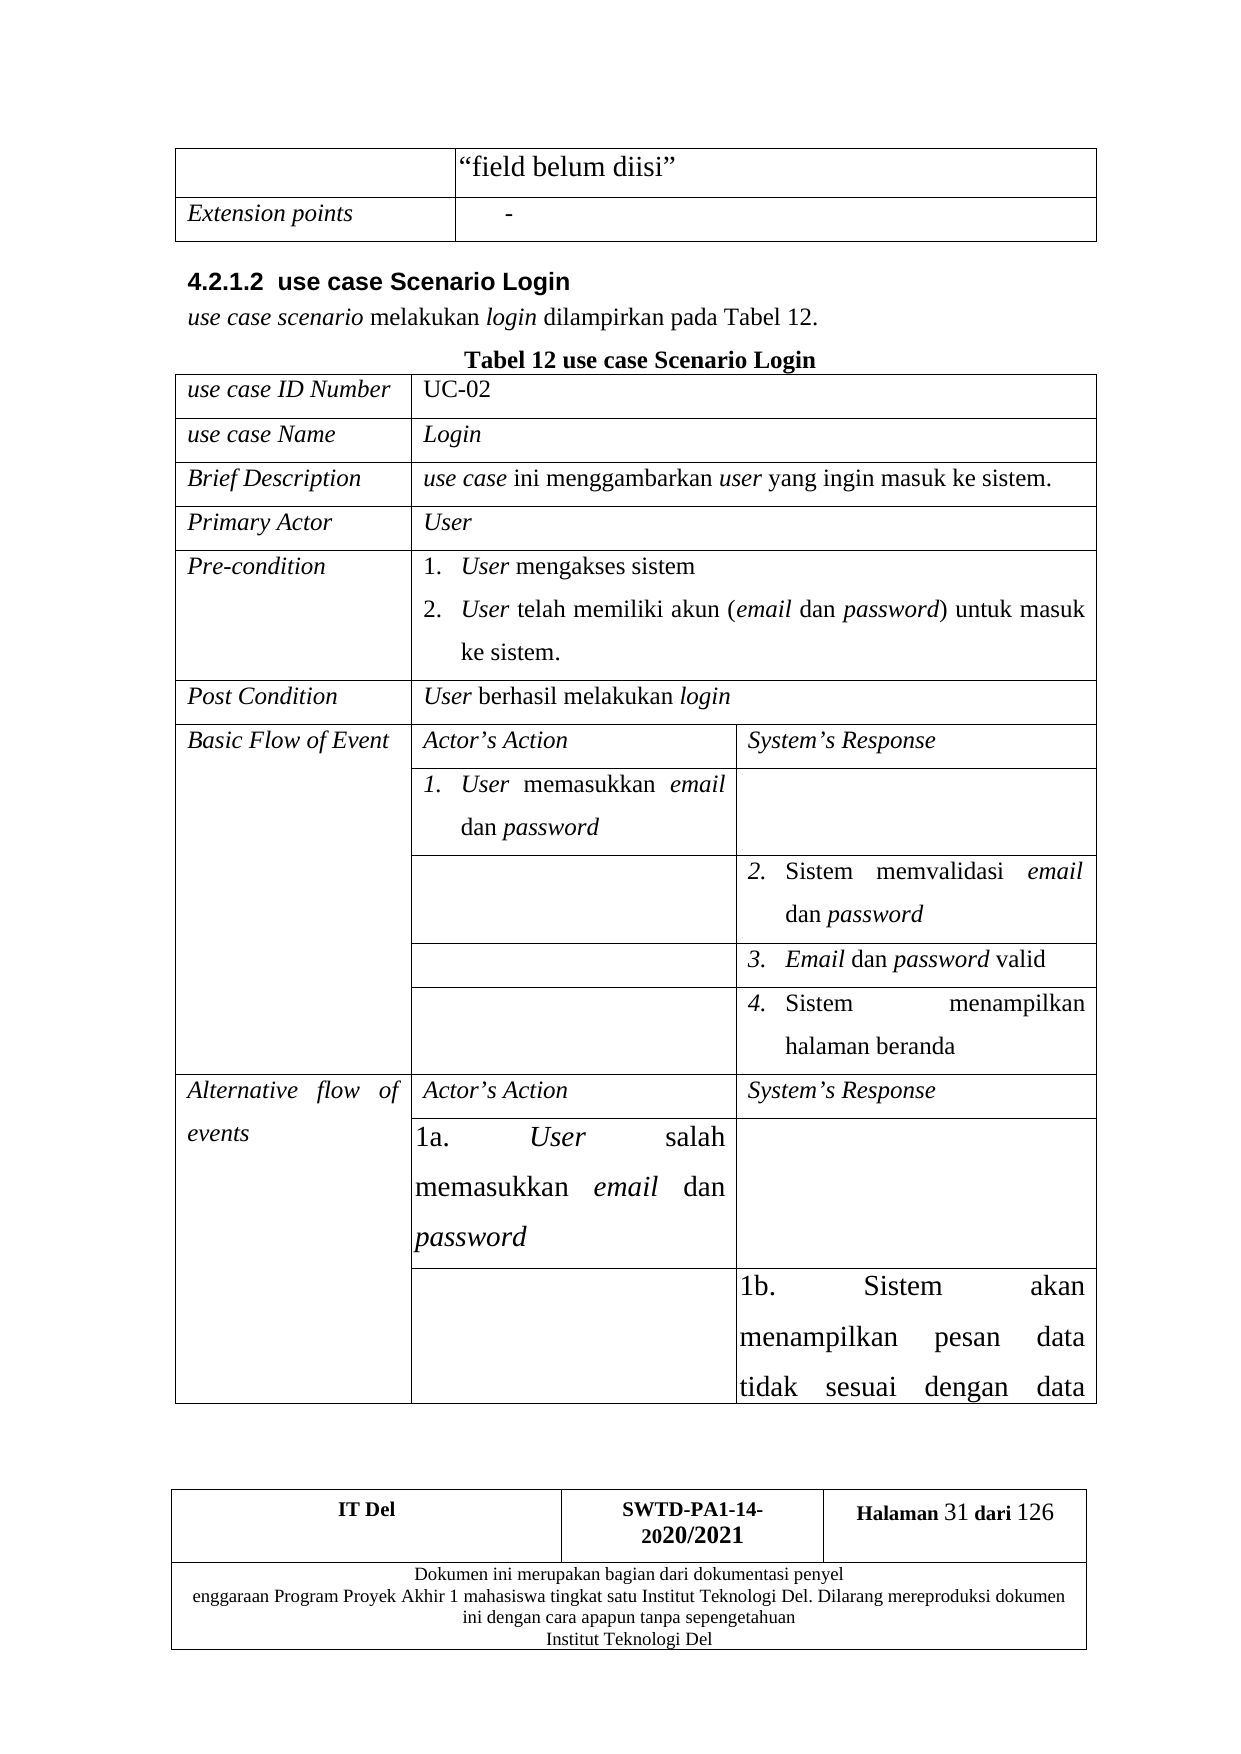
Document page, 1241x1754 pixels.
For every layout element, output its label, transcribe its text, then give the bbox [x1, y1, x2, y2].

table_cell User mengakses sistem User telah memiliki akun (email dan password) untuk masuk ke sistem. [412, 551, 1096, 680]
table_cell Brief Description [176, 463, 411, 506]
table_cell [737, 1119, 1096, 1267]
table_cell Sistem memvalidasi email dan password [737, 856, 1096, 943]
table_cell User [412, 507, 1096, 550]
table_header use case ID Number [176, 375, 411, 418]
table_cell Actor’s Action [412, 1075, 736, 1118]
table_cell System’s Response [737, 725, 1096, 768]
table_cell Pre-condition [176, 551, 411, 680]
table_cell Email dan password valid [737, 944, 1096, 987]
table_cell [737, 769, 1096, 855]
table_cell 1a. User salah memasukkan email dan password [412, 1119, 736, 1267]
table_cell Post Condition [176, 681, 411, 724]
table_cell Extension points [176, 198, 455, 241]
table_cell Alternative flow of events [176, 1075, 411, 1403]
table_header UC-02 [412, 375, 1096, 418]
table_cell Actor’s Action [412, 725, 736, 768]
table_cell Basic Flow of Event [176, 725, 411, 1074]
table_cell use case ini menggambarkan user yang ingin masuk ke sistem. [412, 463, 1096, 506]
text use case scenario melakukan login dilampirkan pada Tabel 12. [187, 302, 1092, 330]
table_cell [456, 149, 1096, 197]
table_cell User memasukkan email dan password [412, 769, 736, 855]
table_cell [737, 1269, 1096, 1403]
table_cell User berhasil melakukan login [412, 681, 1096, 724]
table_cell use case Name [176, 419, 411, 462]
table_cell Sistem menampilkan halaman beranda [737, 988, 1096, 1074]
table_cell System’s Response [737, 1075, 1096, 1118]
table_cell [412, 1269, 736, 1403]
table_cell [412, 944, 736, 987]
text Tabel 12 use case Scenario Login [187, 345, 1092, 373]
table_cell Login [412, 419, 1096, 462]
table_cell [176, 149, 455, 197]
table_cell Primary Actor [176, 507, 411, 550]
table_cell [412, 856, 736, 943]
subtitle use case Scenario Login [187, 267, 1092, 295]
table_cell [412, 988, 736, 1074]
table_cell [456, 198, 1096, 241]
